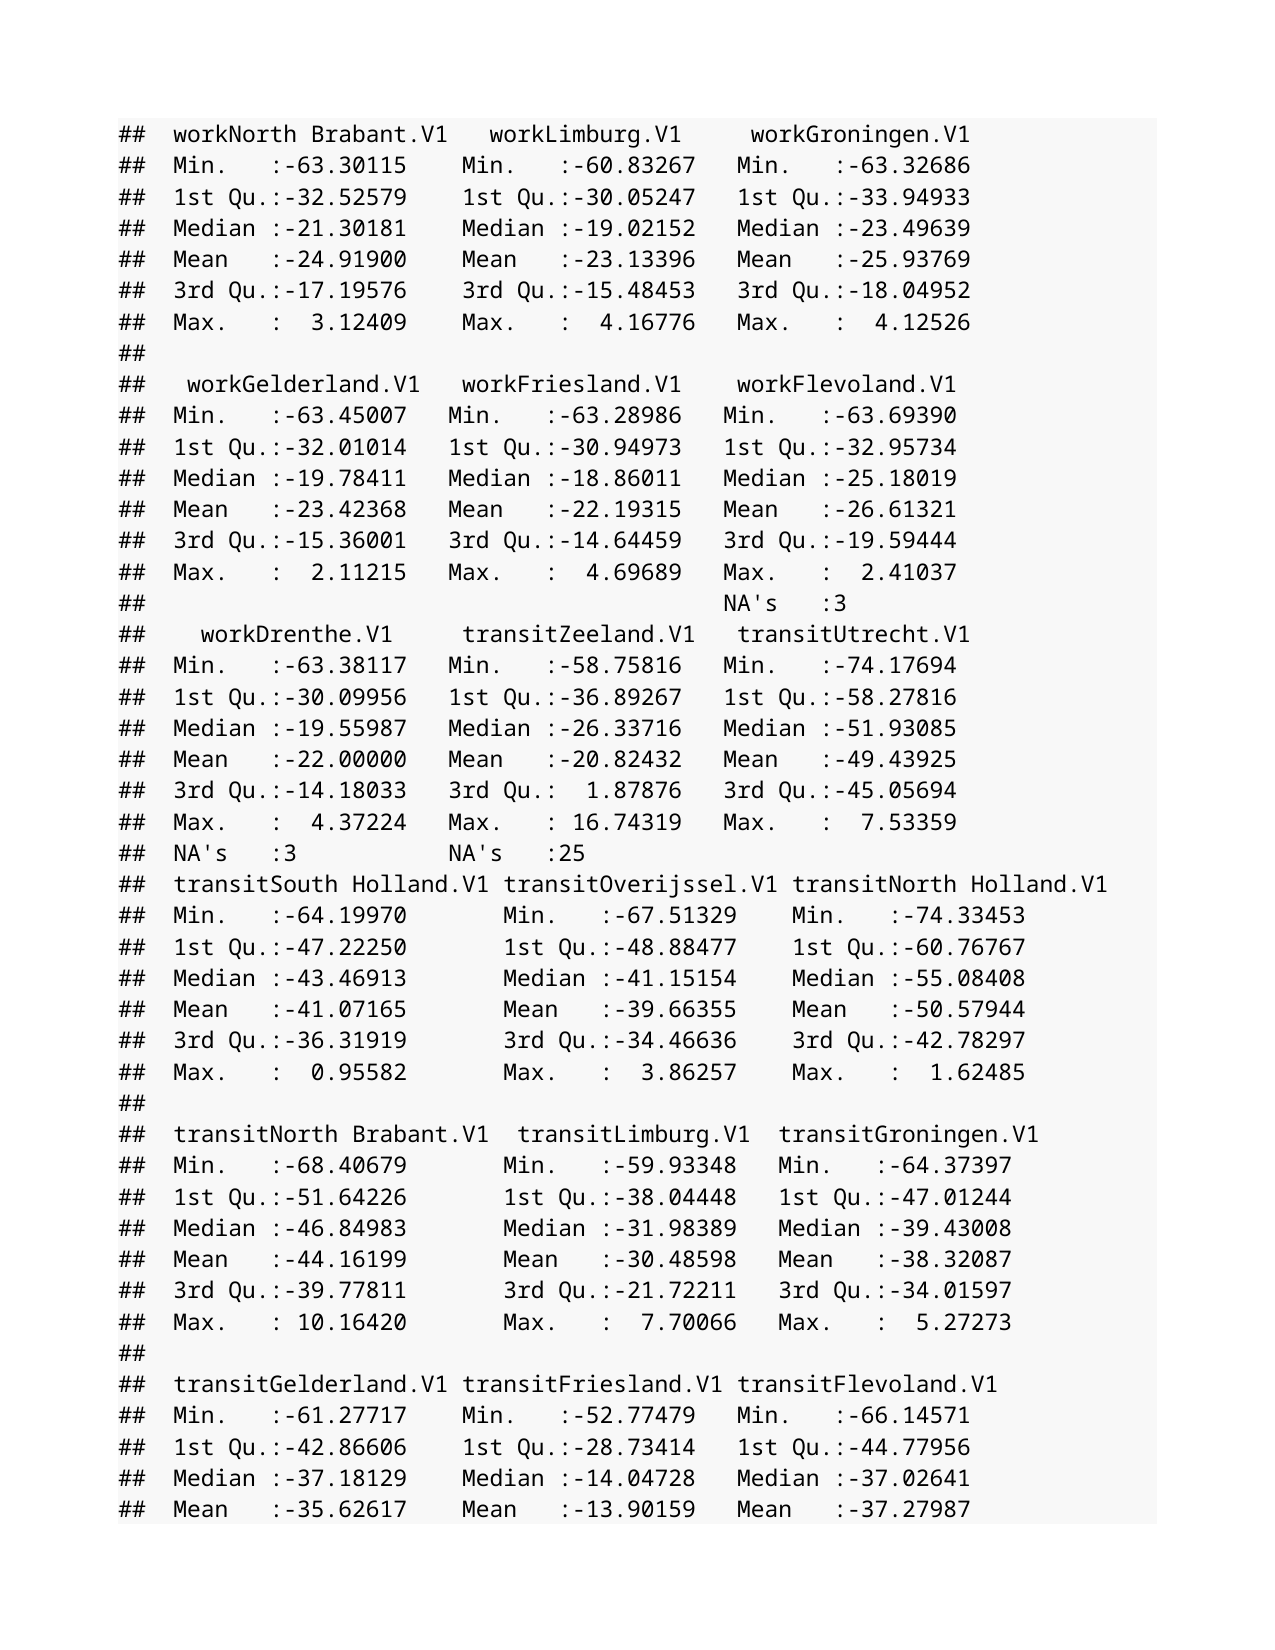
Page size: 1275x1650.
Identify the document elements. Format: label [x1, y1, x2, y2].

text [118, 118, 1157, 1524]
